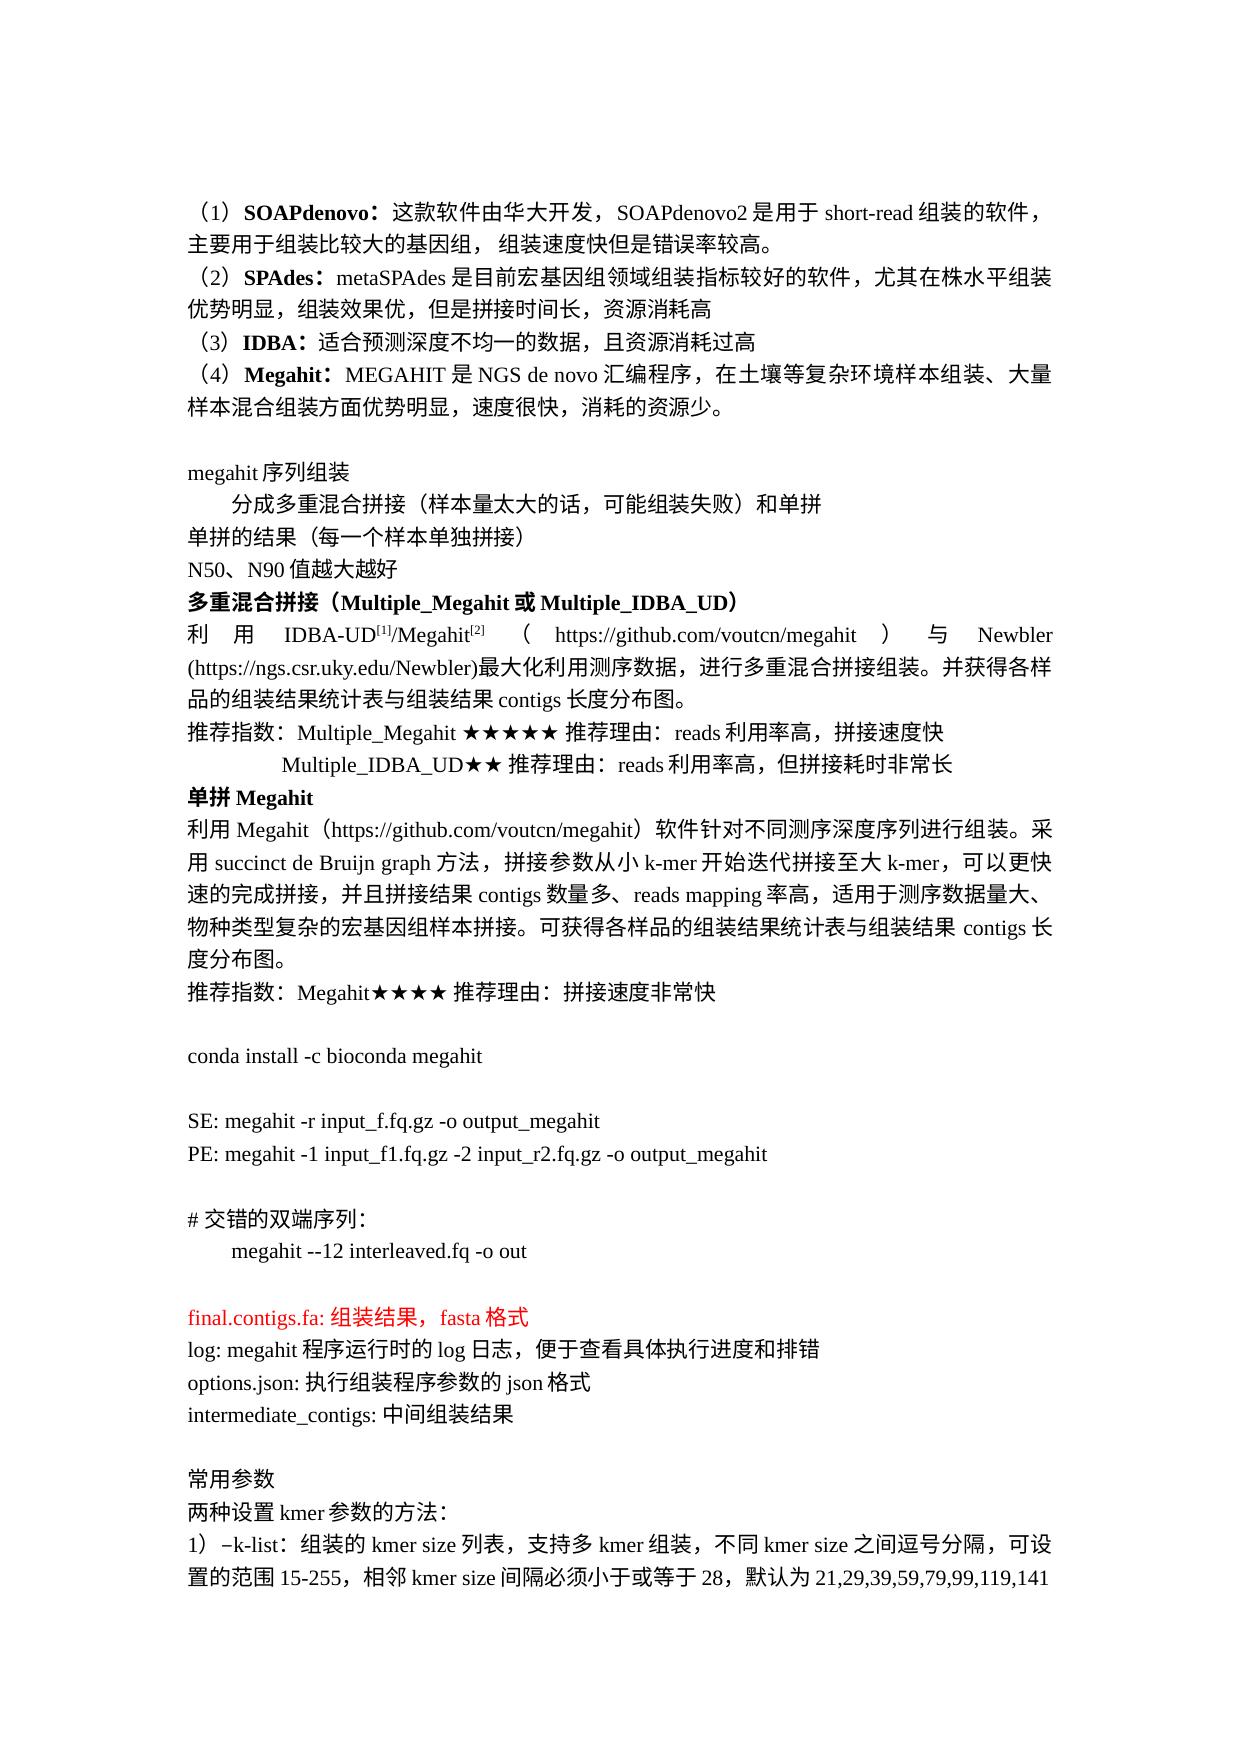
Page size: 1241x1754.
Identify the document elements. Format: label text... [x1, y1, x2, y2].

text （4）Megahit：MEGAHIT是NGS de novo汇编程序，在土壤等复杂环境样本组装、大量样本混合组装方面优势明显，速度很快，消耗的资源少。 [187, 357, 1053, 422]
text 多重混合拼接（Multiple_Megahit或Multiple_IDBA_UD） [187, 584, 1053, 617]
text 推荐指数：Megahit★★★★ 推荐理由：拼接速度非常快 [187, 974, 1053, 1007]
text SE: megahit -r input_f.fq.gz -o output_megahit [187, 1104, 1053, 1137]
text 利用IDBA-UD[1]/Megahit[2]（https://github.com/voutcn/megahit）与Newbler (https://ngs.csr.uky.edu/Newbler)最大化利用测序数据，进行多重混合拼接组装。并获得各样品的组装结果统计表与组装结果contigs长度分布图。 [187, 617, 1053, 714]
text （3）IDBA：适合预测深度不均一的数据，且资源消耗过高 [187, 324, 1053, 357]
text 1）–k-list：组装的kmer size列表，支持多kmer组装，不同kmer size之间逗号分隔，可设置的范围15-255，相邻kmer size间隔必须小于或等于28，默认为21,29,39,59,79,99,119,141 [187, 1527, 1053, 1592]
text # 交错的双端序列： [187, 1202, 1053, 1234]
text N50、N90值越大越好 [187, 552, 1053, 584]
text conda install -c bioconda megahit [187, 1039, 1053, 1072]
text 分成多重混合拼接（样本量太大的话，可能组装失败）和单拼 [187, 487, 1053, 519]
text 常用参数 [187, 1462, 1053, 1494]
text 单拼的结果（每一个样本单独拼接） [187, 519, 1053, 552]
text final.contigs.fa: 组装结果，fasta格式 log: megahit程序运行时的log日志，便于查看具体执行进度和排错 options.json: 执行组装程序参数的json格式 intermediate_contigs: 中间组装结果 [187, 1299, 1053, 1429]
text （2）SPAdes：metaSPAdes是目前宏基因组领域组装指标较好的软件，尤其在株水平组装优势明显，组装效果优，但是拼接时间长，资源消耗高 [187, 259, 1053, 324]
text 单拼Megahit [187, 779, 1053, 812]
text （1）SOAPdenovo：这款软件由华大开发，SOAPdenovo2是用于short-read组装的软件，主要用于组装比较大的基因组， 组装速度快但是错误率较高。 [187, 194, 1053, 259]
text 两种设置kmer参数的方法： [187, 1494, 1053, 1527]
text 推荐指数：Multiple_Megahit ★★★★★ 推荐理由：reads利用率高，拼接速度快 [187, 714, 1053, 747]
text megahit序列组装 [187, 454, 1053, 487]
text megahit --12 interleaved.fq -o out [187, 1234, 1053, 1267]
text 利用Megahit（https://github.com/voutcn/megahit）软件针对不同测序深度序列进行组装。采用succinct de Bruijn graph方法，拼接参数从小k-mer开始迭代拼接至大k-mer，可以更快速的完成拼接，并且拼接结果contigs数量多、reads mapping率高，适用于测序数据量大、物种类型复杂的宏基因组样本拼接。可获得各样品的组装结果统计表与组装结果contigs长度分布图。 [187, 812, 1053, 974]
text Multiple_IDBA_UD★★ 推荐理由：reads利用率高，但拼接耗时非常长 [187, 747, 1053, 779]
text PE: megahit -1 input_f1.fq.gz -2 input_r2.fq.gz -o output_megahit [187, 1137, 1053, 1169]
